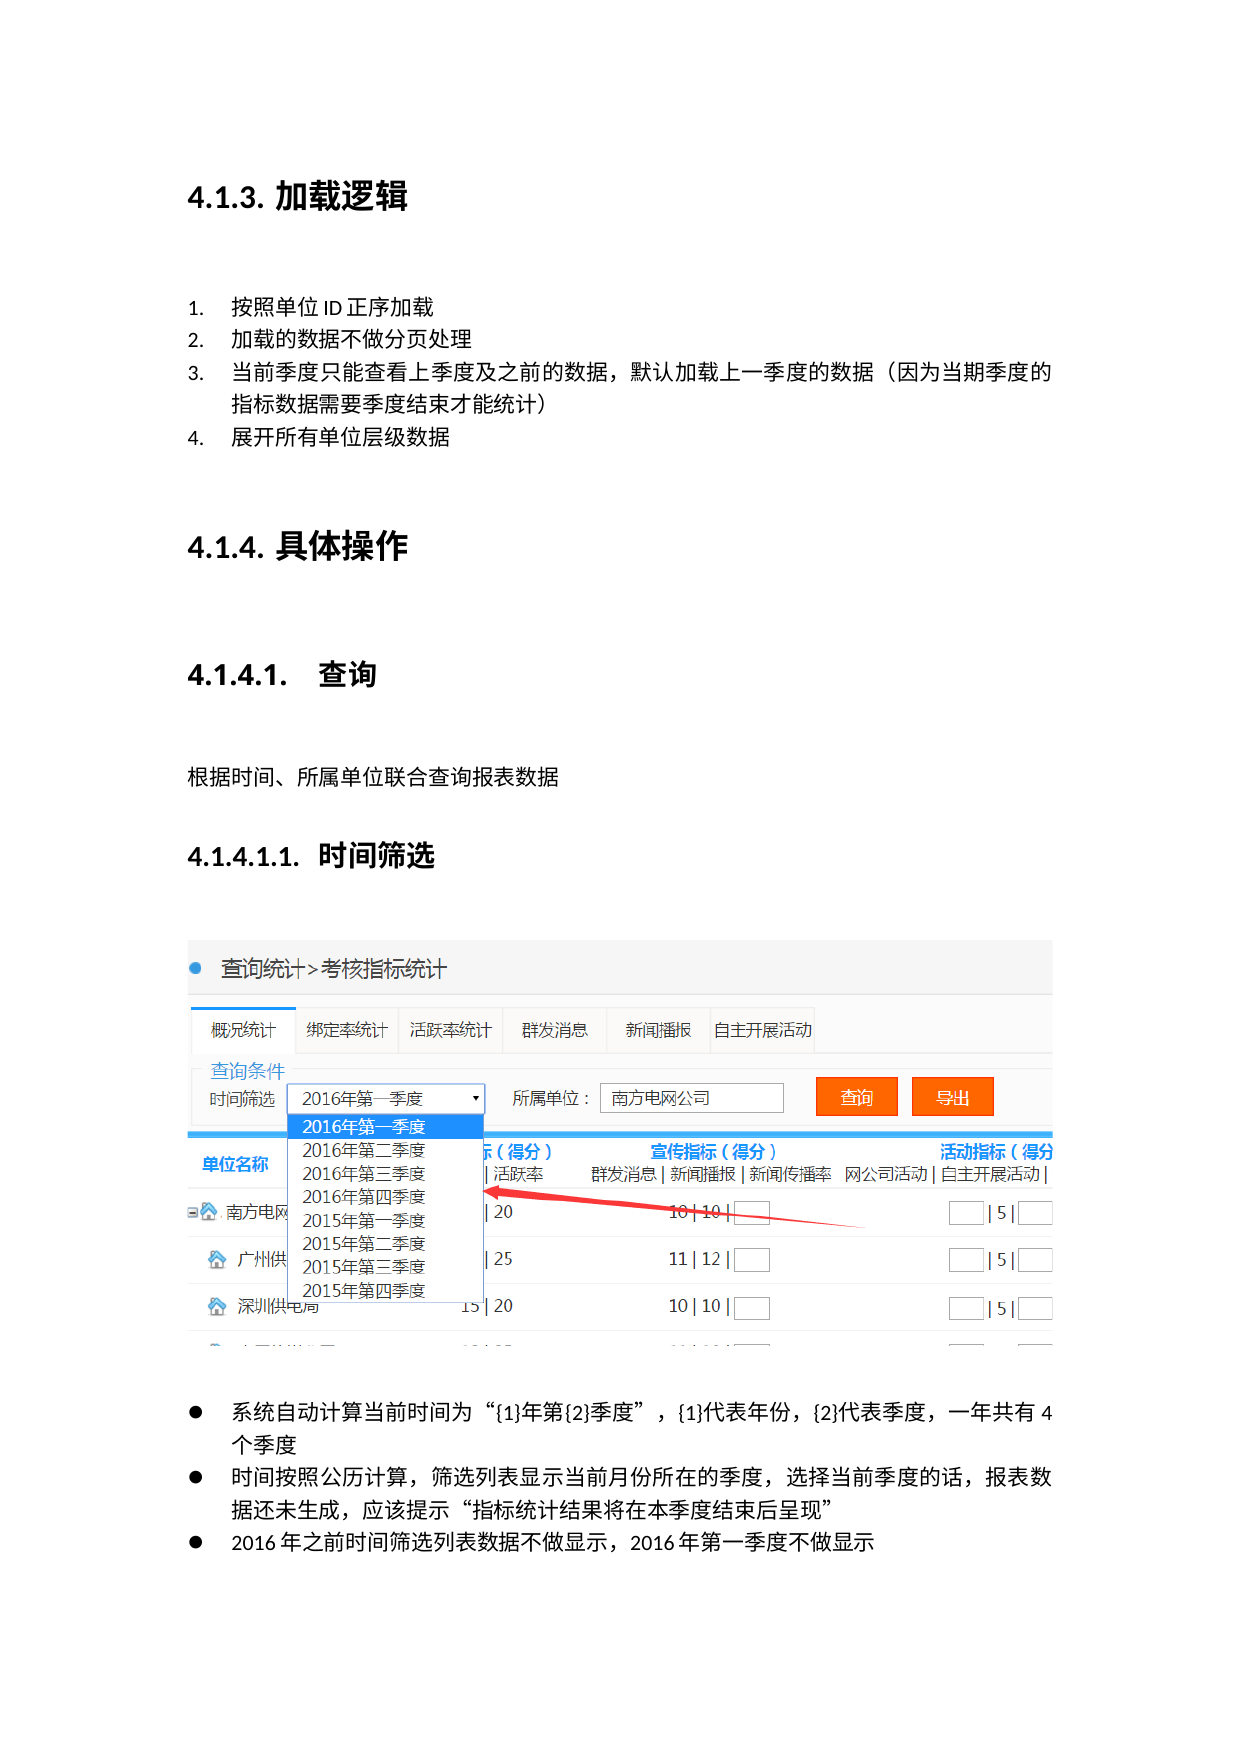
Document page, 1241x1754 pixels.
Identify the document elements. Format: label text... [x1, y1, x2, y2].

list 当前季度只能查看上季度及之前的数据，默认加载上一季度的数据（因为当期季度的指标数据需要季度结束才能统计） [187, 354, 1053, 419]
subtitle 时间筛选 [187, 821, 1053, 886]
list 展开所有单位层级数据 [187, 419, 1053, 452]
text 根据时间、所属单位联合查询报表数据 [187, 759, 1053, 792]
list 系统自动计算当前时间为“{1}年第{2}季度”，{1}代表年份，{2}代表季度，一年共有4个季度 [187, 1395, 1053, 1460]
subtitle 具体操作 [187, 511, 1053, 576]
list 时间按照公历计算，筛选列表显示当前月份所在的季度，选择当前季度的话，报表数据还未生成，应该提示“指标统计结果将在本季度结束后呈现” [187, 1460, 1053, 1525]
picture [187, 940, 1053, 1346]
list 按照单位ID正序加载 [187, 289, 1053, 322]
list 2016年之前时间筛选列表数据不做显示，2016年第一季度不做显示 [187, 1525, 1053, 1557]
subtitle 加载逻辑 [187, 162, 1053, 227]
subtitle 查询 [187, 641, 1053, 706]
list 加载的数据不做分页处理 [187, 322, 1053, 354]
